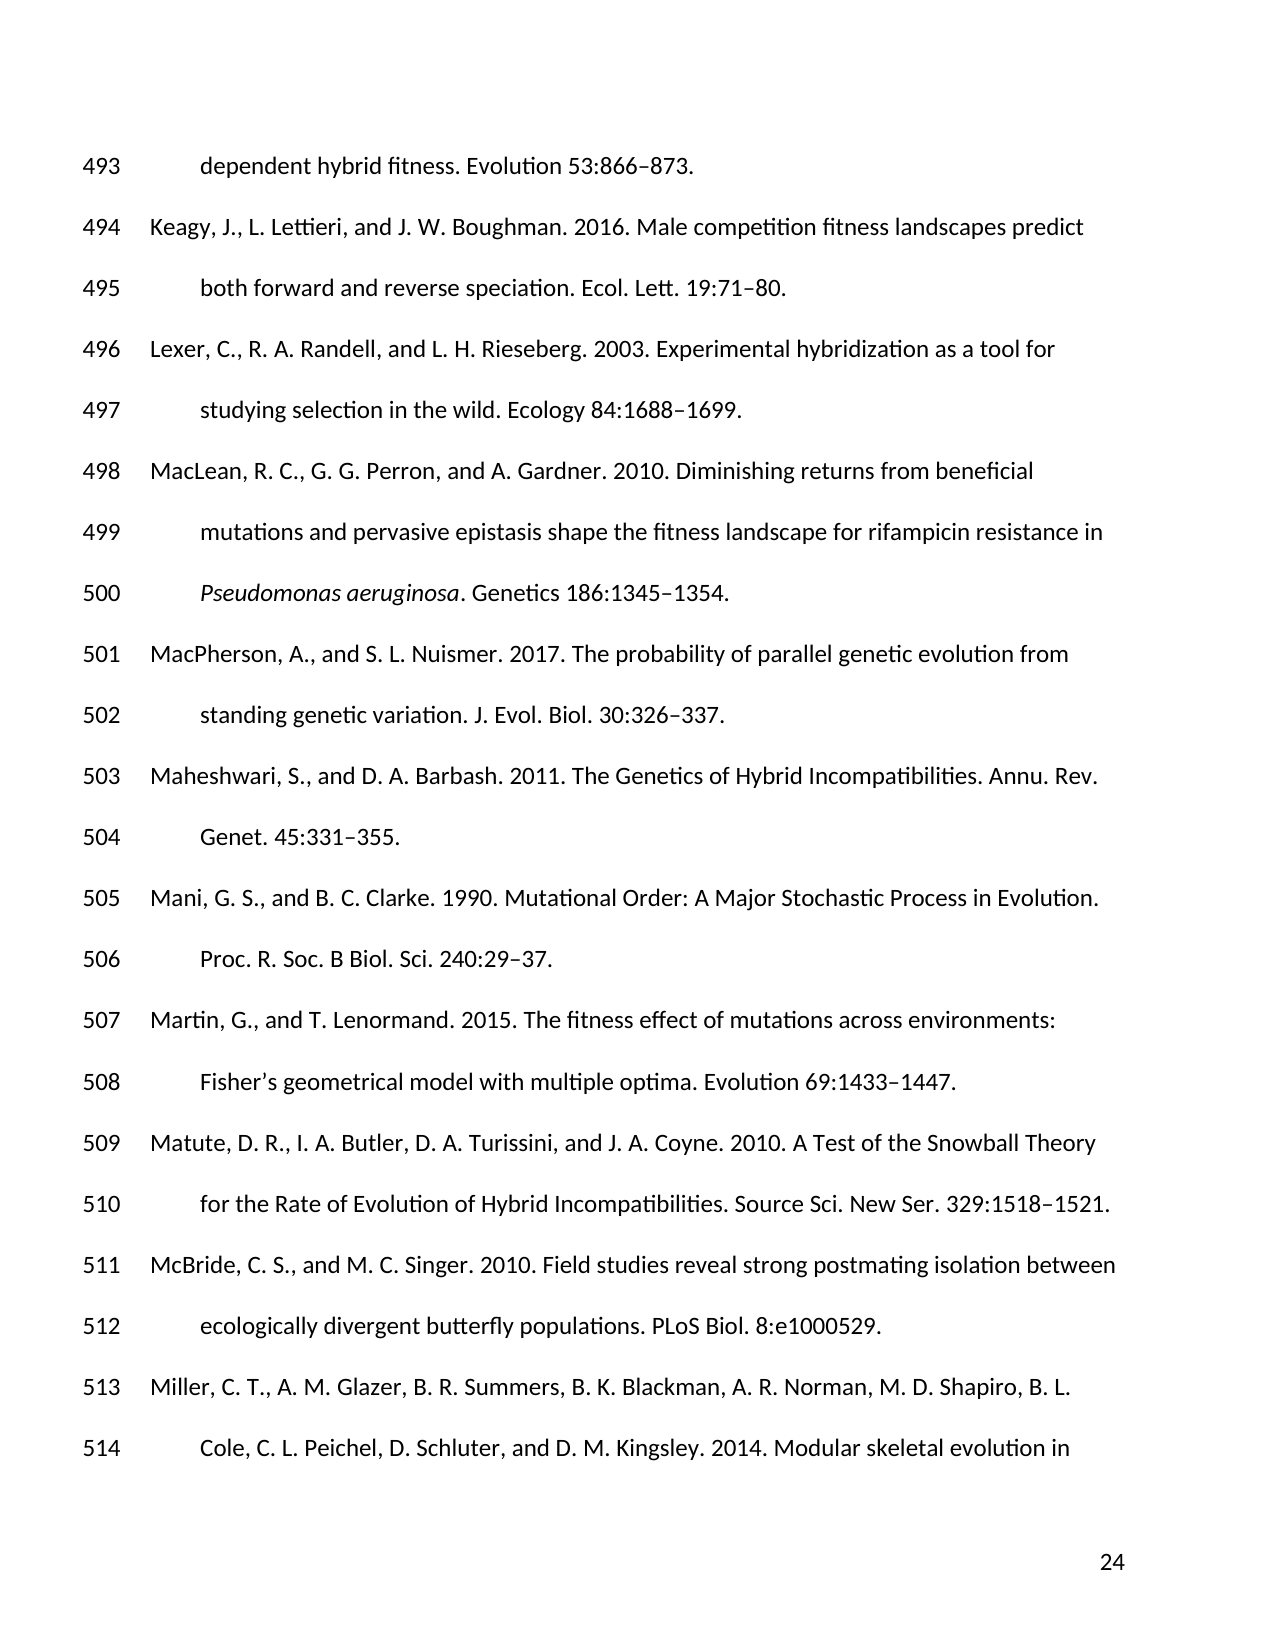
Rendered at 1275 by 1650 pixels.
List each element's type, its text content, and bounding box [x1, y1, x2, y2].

text Keagy, J., L. Lettieri, and J. W. Boughman. 2016. Male competition fitness landscapes predict both forward and reverse speciation. Ecol. Lett. 19:71–80. [150, 211, 1125, 303]
text Lexer, C., R. A. Randell, and L. H. Rieseberg. 2003. Experimental hybridization as a tool for studying selection in the wild. Ecology 84:1688–1699. [150, 333, 1125, 425]
text Martin, G., and T. Lenormand. 2015. The fitness effect of mutations across environments: Fisher’s geometrical model with multiple optima. Evolution 69:1433–1447. [150, 1004, 1125, 1096]
text Maheshwari, S., and D. A. Barbash. 2011. The Genetics of Hybrid Incompatibilities. Annu. Rev. Genet. 45:331–355. [150, 760, 1125, 852]
text Matute, D. R., I. A. Butler, D. A. Turissini, and J. A. Coyne. 2010. A Test of the Snowball Theory for the Rate of Evolution of Hybrid Incompatibilities. Source Sci. New Ser. 329:1518–1521. [150, 1127, 1125, 1218]
text McBride, C. S., and M. C. Singer. 2010. Field studies reveal strong postmating isolation between ecologically divergent butterfly populations. PLoS Biol. 8:e1000529. [150, 1249, 1125, 1340]
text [150, 1371, 1125, 1462]
text MacLean, R. C., G. G. Perron, and A. Gardner. 2010. Diminishing returns from beneficial mutations and pervasive epistasis shape the fitness landscape for rifampicin resistance in Pseudomonas aeruginosa. Genetics 186:1345–1354. [150, 455, 1125, 608]
text MacPherson, A., and S. L. Nuismer. 2017. The probability of parallel genetic evolution from standing genetic variation. J. Evol. Biol. 30:326–337. [150, 638, 1125, 730]
text Mani, G. S., and B. C. Clarke. 1990. Mutational Order: A Major Stochastic Process in Evolution. Proc. R. Soc. B Biol. Sci. 240:29–37. [150, 882, 1125, 974]
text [150, 150, 1125, 181]
